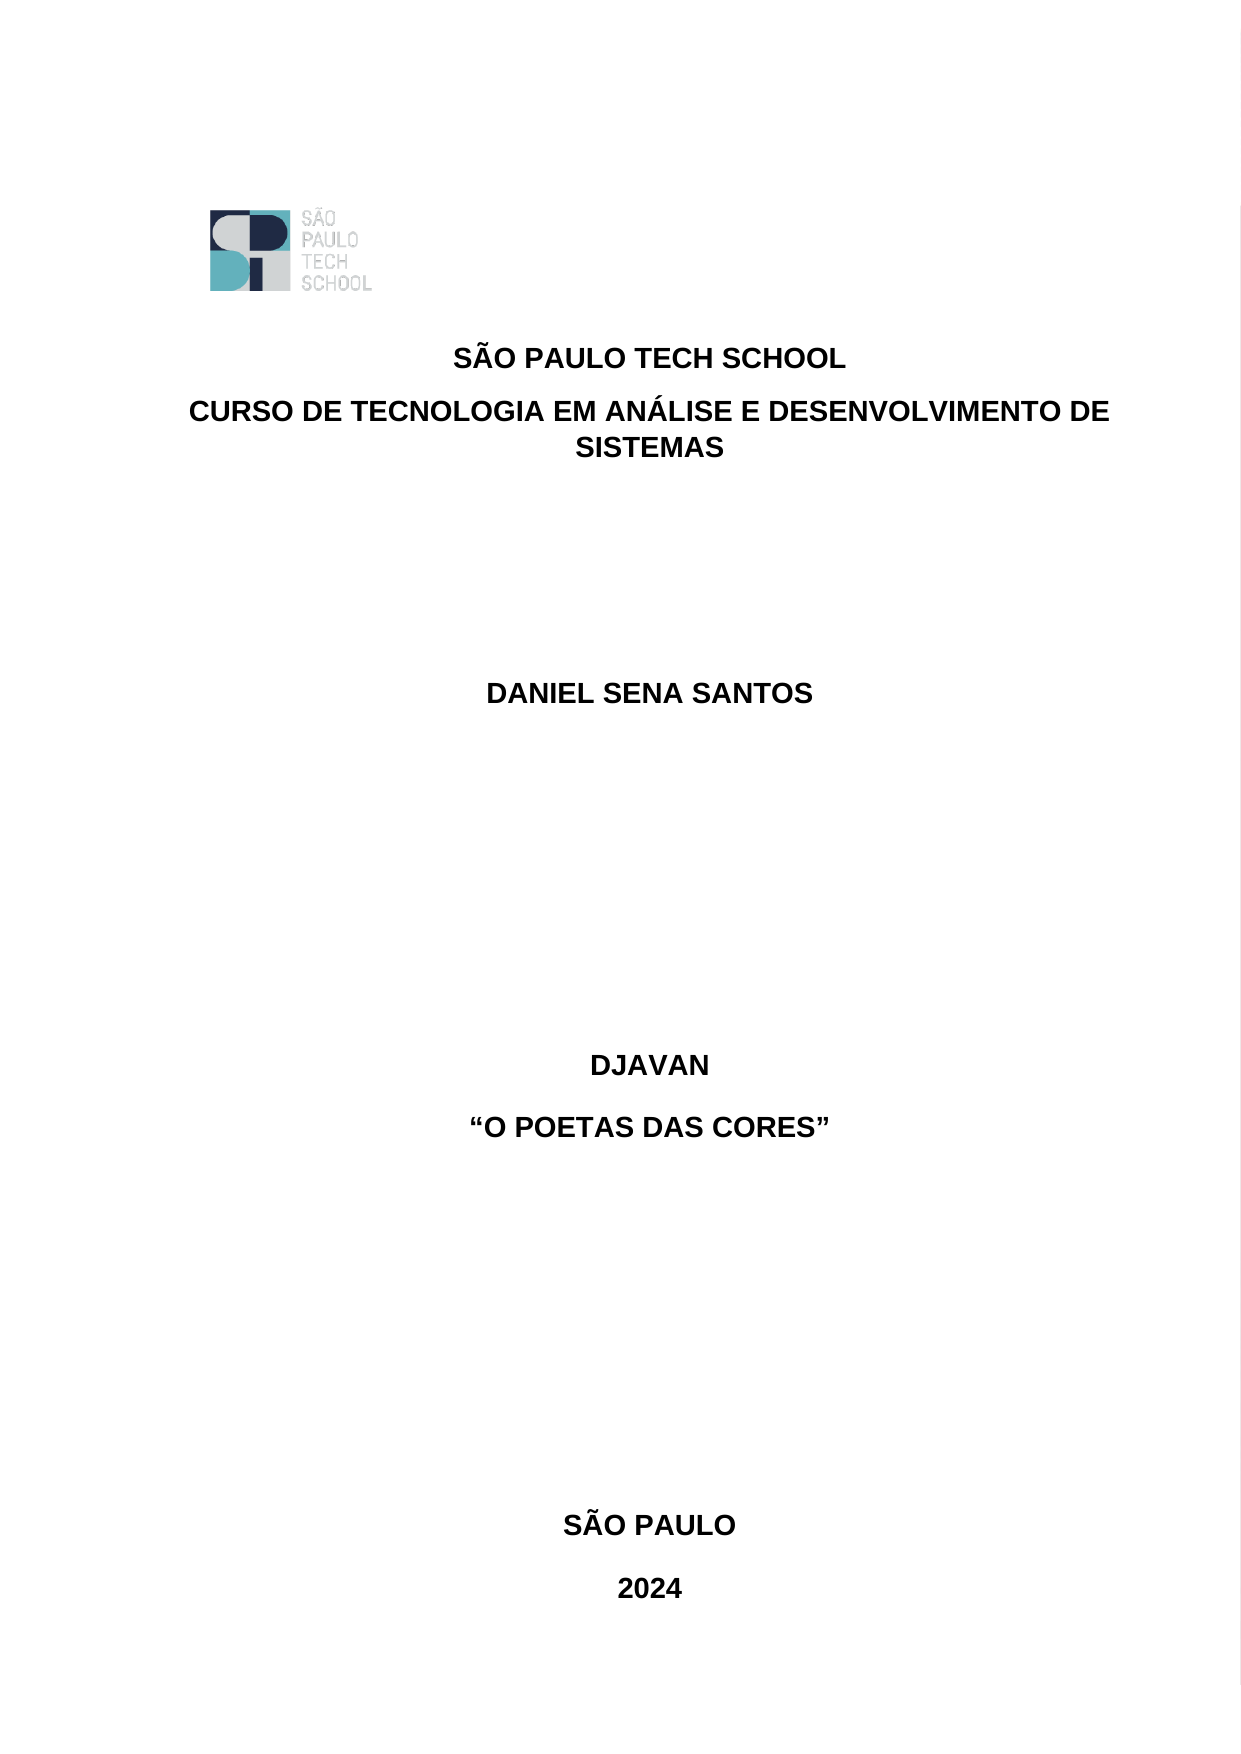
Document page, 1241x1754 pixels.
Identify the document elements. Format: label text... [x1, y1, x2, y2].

text SÃO PAULO [177, 1508, 1122, 1542]
text “O POETAS DAS CORES” [177, 1110, 1122, 1237]
text SÃO PAULO TECH SCHOOL [177, 341, 1122, 375]
text CURSO DE TECNOLOGIA EM ANÁLISE E DESENVOLVIMENTO DE SISTEMAS [177, 394, 1122, 464]
text 2024 [177, 1571, 1122, 1605]
picture [0, 0, 1241, 1754]
text DJAVAN [177, 1048, 1122, 1081]
text DANIEL SENA SANTOS [177, 676, 1122, 709]
